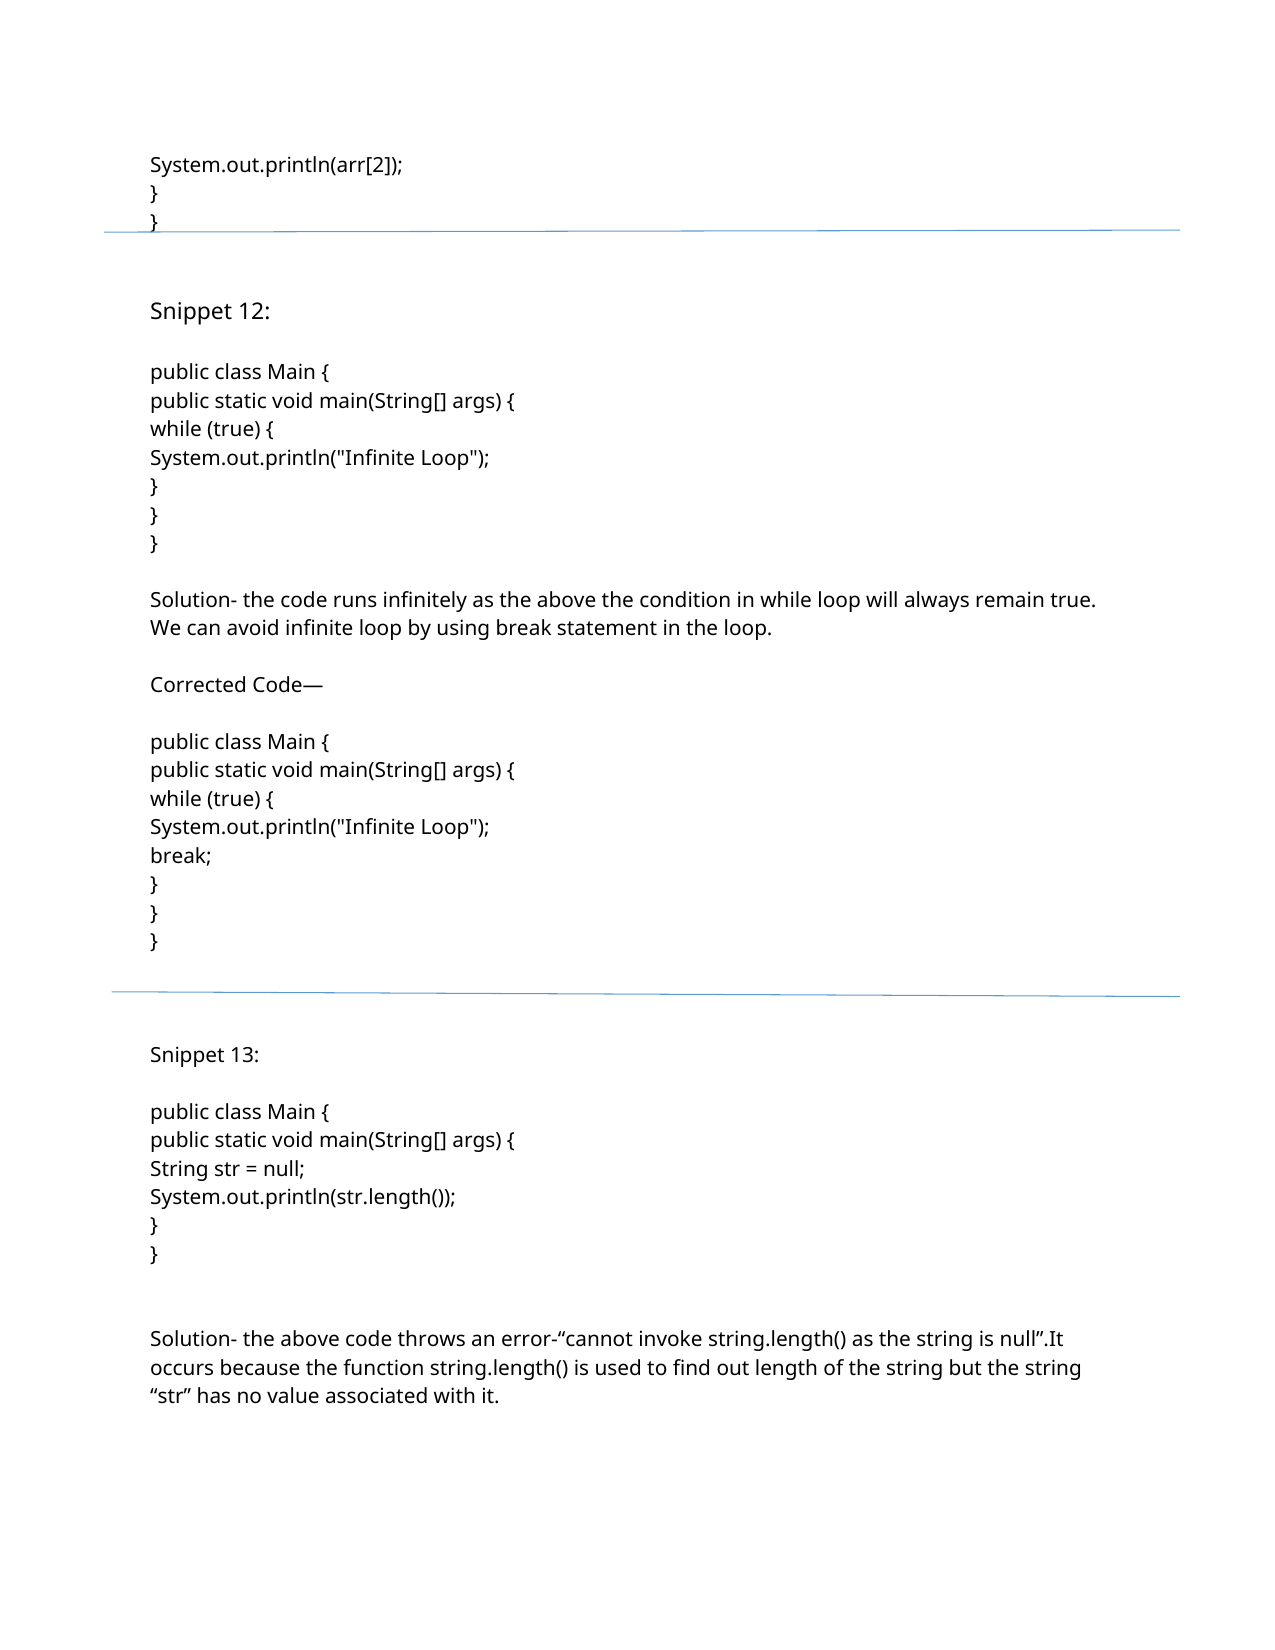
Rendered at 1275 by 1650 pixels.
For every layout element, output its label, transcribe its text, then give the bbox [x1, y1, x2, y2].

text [150, 386, 1125, 414]
text while (true) { [150, 784, 1125, 812]
text System.out.println(str.length()); [150, 1182, 1125, 1211]
text } [150, 898, 1125, 926]
text Snippet 12: [150, 295, 1125, 326]
text break; [150, 841, 1125, 869]
text } [150, 528, 1125, 557]
text } [150, 471, 1125, 500]
text System.out.println("Infinite Loop"); [150, 443, 1125, 471]
text public class Main { [150, 1097, 1125, 1125]
text } [150, 207, 1125, 231]
text Solution- the code runs infinitely as the above the condition in while loop will always remain true. [150, 585, 1125, 613]
text System.out.println(arr[2]); [150, 150, 1125, 178]
text } [150, 178, 1125, 207]
text while (true) { [150, 414, 1125, 443]
text } [150, 926, 1125, 955]
text } [150, 1239, 1125, 1267]
text public static void main(String[] args) { [150, 756, 1125, 784]
text public static void main(String[] args) { [150, 1125, 1125, 1154]
text String str = null; [150, 1154, 1125, 1182]
text We can avoid infinite loop by using break statement in the loop. [150, 613, 1125, 642]
text System.out.println("Infinite Loop"); [150, 812, 1125, 841]
text Solution- the above code throws an error-“cannot invoke string.length() as the string is null”.It occurs because the function string.length() is used to find out length of the string but the string “str” has no value associated with it. [150, 1324, 1125, 1410]
text } [150, 869, 1125, 898]
text public class Main { [150, 727, 1125, 756]
text public class Main { [150, 357, 1125, 386]
text Corrected Code— [150, 670, 1125, 699]
text } [150, 500, 1125, 528]
text Snippet 13: [150, 1040, 1125, 1068]
text } [150, 1211, 1125, 1239]
